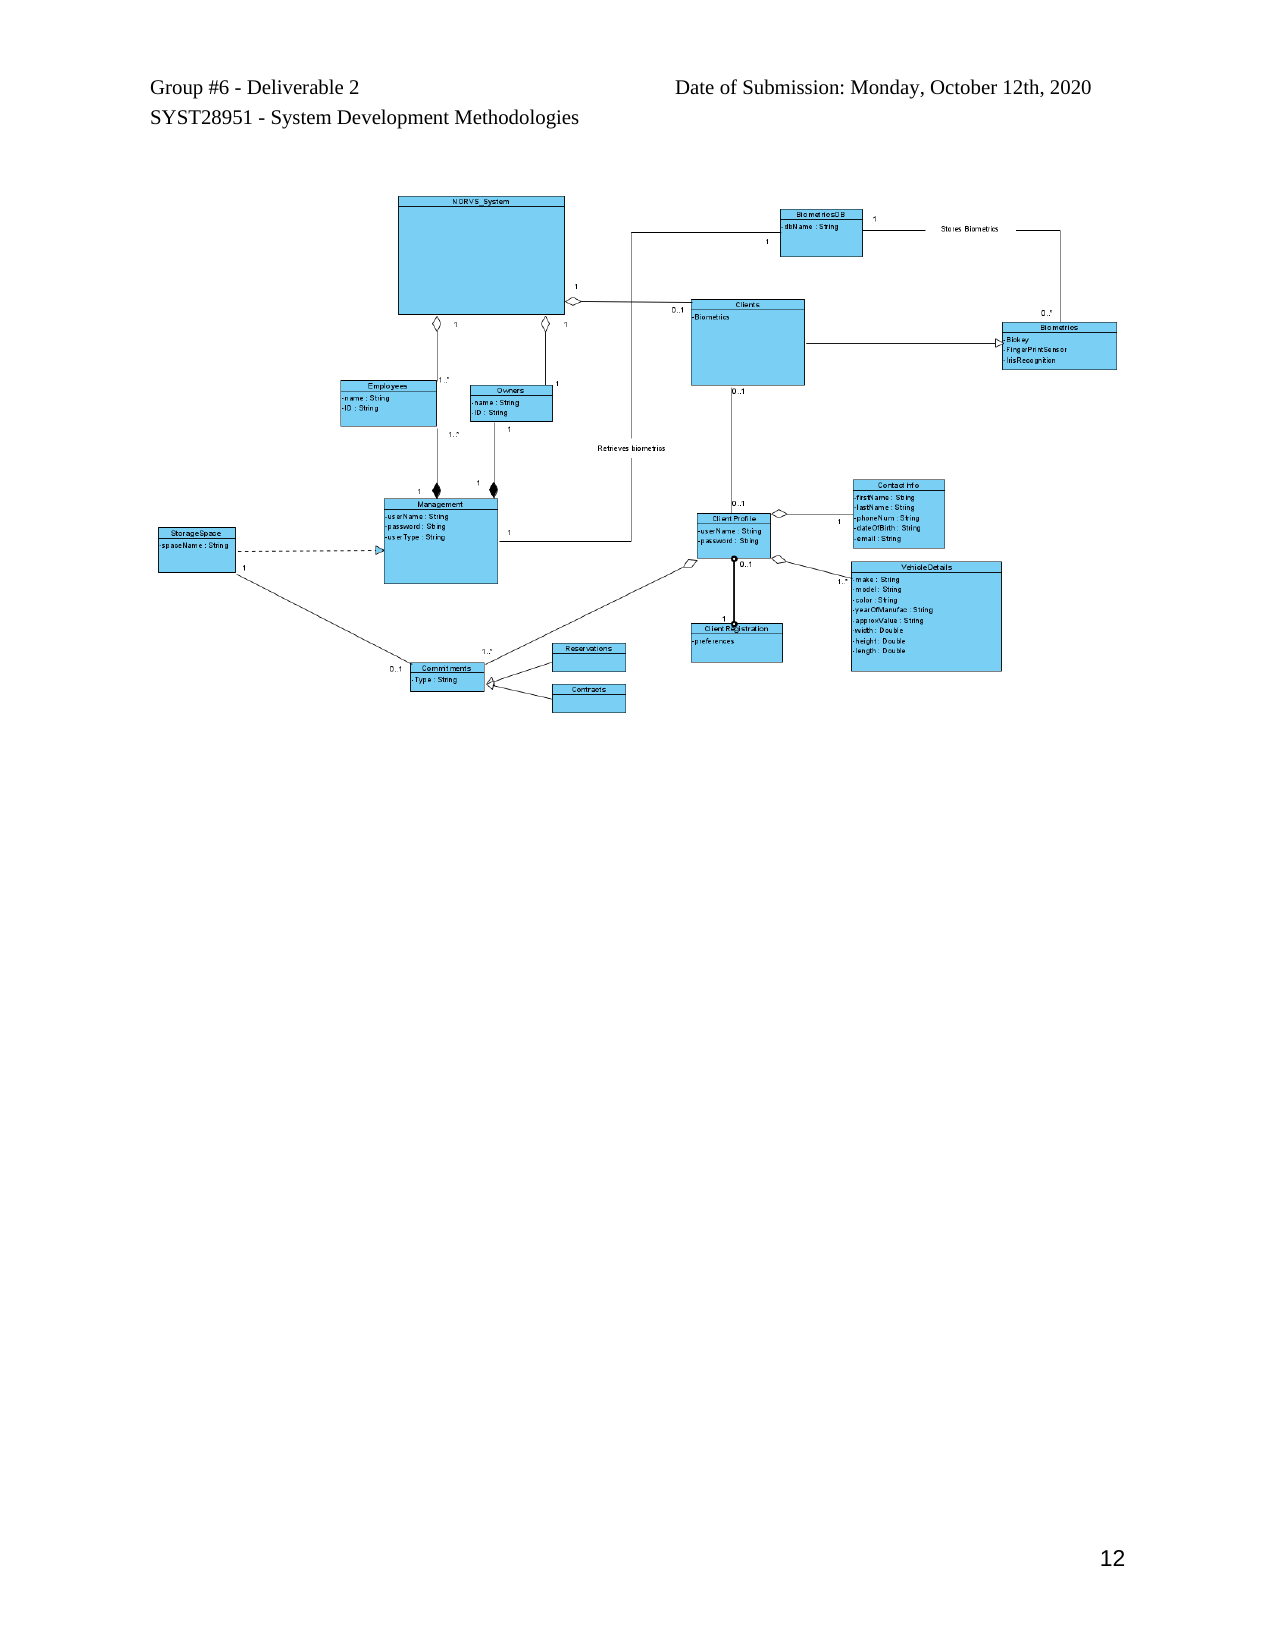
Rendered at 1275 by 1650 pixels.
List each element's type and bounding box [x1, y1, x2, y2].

picture [150, 188, 1125, 722]
